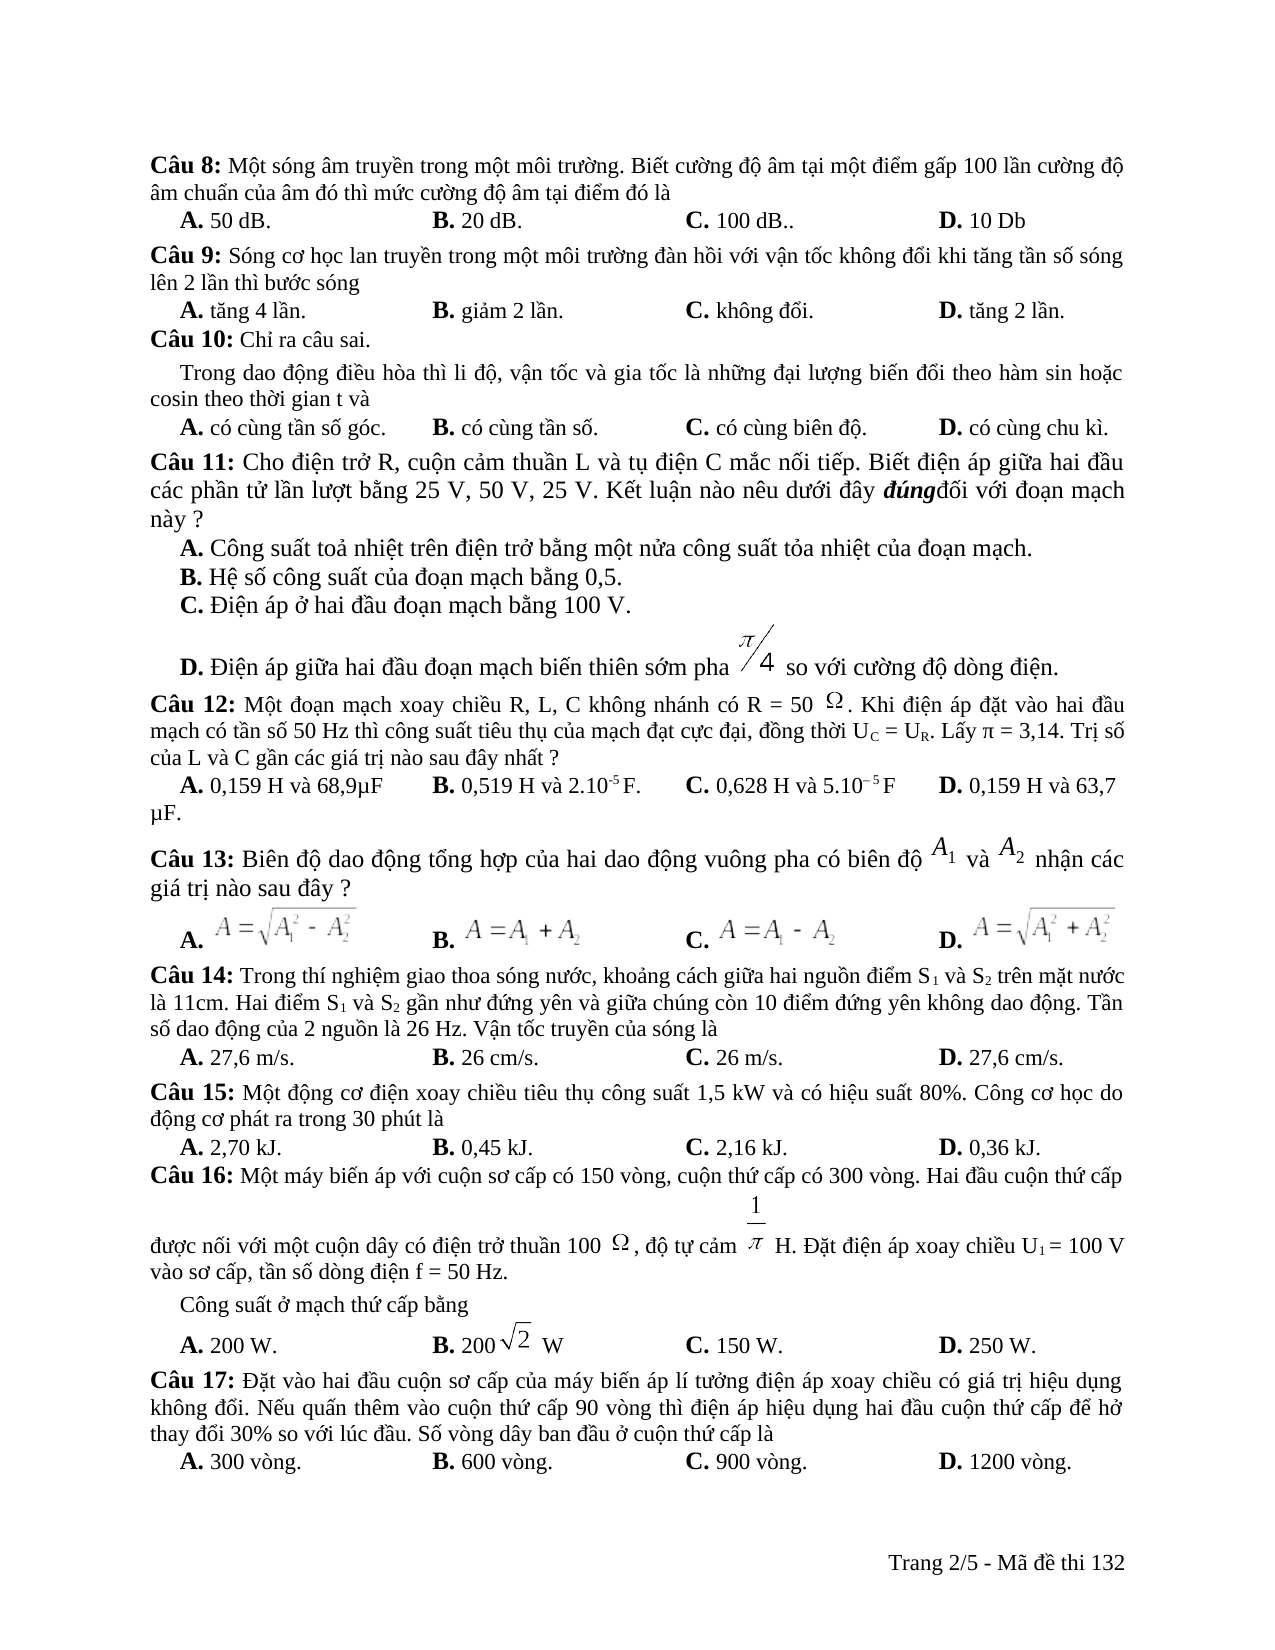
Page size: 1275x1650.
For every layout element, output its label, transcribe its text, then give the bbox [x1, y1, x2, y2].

text A. 300 vòng. B. 600 vòng. C. 900 vòng. D. 1200 vòng. [150, 1446, 1125, 1475]
text Câu 13: Biên độ dao động tổng hợp của hai dao động vuông pha có biên độ và nhận các giá trị nào sau đây ? [150, 832, 1125, 902]
text Câu 8: Một sóng âm truyền trong một môi trường. Biết cường độ âm tại một điểm gấp 100 lần cường độ âm chuẩn của âm đó thì mức cường độ âm tại điểm đó là [150, 150, 1125, 205]
text B. Hệ số công suất của đoạn mạch bằng 0,5. [150, 562, 1125, 590]
text Câu 10: Chỉ ra câu sai. [150, 324, 1125, 353]
text A. 0,159 H và 68,9µF B. 0,519 H và 2.10-5 F. C. 0,628 H và 5.10– 5 F D. 0,159 H và 63,7 µF. [150, 770, 1125, 825]
text Câu 16: Một máy biến áp với cuộn sơ cấp có 150 vòng, cuộn thứ cấp có 300 vòng. Hai đầu cuộn thứ cấp được nối với một cuộn dây có điện trở thuần 100 , độ tự cảm H. Đặt điện áp xoay chiều U1 = 100 V vào sơ cấp, tần số dòng điện f = 50 Hz. [150, 1161, 1125, 1285]
text A. B. C. D. [150, 902, 1125, 954]
text A. 200 W. B. 200 W C. 150 W. D. 250 W. [150, 1317, 1125, 1359]
text A. tăng 4 lần. B. giảm 2 lần. C. không đổi. D. tăng 2 lần. [150, 295, 1125, 324]
text A. có cùng tần số góc. B. có cùng tần số. C. có cùng biên độ. D. có cùng chu kì. [150, 412, 1125, 440]
text C. Điện áp ở hai đầu đoạn mạch bằng 100 V. [150, 590, 1125, 619]
text Câu 12: Một đoạn mạch xoay chiều R, L, C không nhánh có R = 50 . Khi điện áp đặt vào hai đầu mạch có tần số 50 Hz thì công suất tiêu thụ của mạch đạt cực đại, đồng thời UC = UR. Lấy π = 3,14. Trị số của L và C gần các giá trị nào sau đây nhất ? [150, 687, 1125, 770]
text Câu 11: Cho điện trở R, cuộn cảm thuần L và tụ điện C mắc nối tiếp. Biết điện áp giữa hai đầu các phần tử lần lượt bằng 25 V, 50 V, 25 V. Kết luận nào nêu dưới đây đúngđối với đoạn mạch này ? [150, 447, 1125, 533]
text A. 27,6 m/s. B. 26 cm/s. C. 26 m/s. D. 27,6 cm/s. [150, 1042, 1125, 1070]
text Công suất ở mạch thứ cấp bằng [150, 1291, 1125, 1317]
text Câu 14: Trong thí nghiệm giao thoa sóng nước, khoảng cách giữa hai nguồn điểm S1 và S2 trên mặt nước là 11cm. Hai điểm S1 và S2 gần như đứng yên và giữa chúng còn 10 điểm đứng yên không dao động. Tần số dao động của 2 nguồn là 26 Hz. Vận tốc truyền của sóng là [150, 960, 1125, 1042]
text Câu 15: Một động cơ điện xoay chiều tiêu thụ công suất 1,5 kW và có hiệu suất 80%. Công cơ học do động cơ phát ra trong 30 phút là [150, 1077, 1125, 1132]
text A. 50 dB. B. 20 dB. C. 100 dB.. D. 10 Db [150, 205, 1125, 234]
text Câu 9: Sóng cơ học lan truyền trong một môi trường đàn hồi với vận tốc không đổi khi tăng tần số sóng lên 2 lần thì bước sóng [150, 240, 1125, 295]
text A. 2,70 kJ. B. 0,45 kJ. C. 2,16 kJ. D. 0,36 kJ. [150, 1132, 1125, 1161]
text Trong dao động điều hòa thì li độ, vận tốc và gia tốc là những đại lượng biến đổi theo hàm sin hoặc cosin theo thời gian t và [150, 359, 1125, 412]
text D. Điện áp giữa hai đầu đoạn mạch biến thiên sớm pha so với cường độ dòng điện. [150, 619, 1125, 681]
text Câu 17: Đặt vào hai đầu cuộn sơ cấp của máy biến áp lí tưởng điện áp xoay chiều có giá trị hiệu dụng không đổi. Nếu quấn thêm vào cuộn thứ cấp 90 vòng thì điện áp hiệu dụng hai đầu cuộn thứ cấp để hở thay đổi 30% so với lúc đầu. Số vòng dây ban đầu ở cuộn thứ cấp là [150, 1365, 1125, 1446]
text A. Công suất toả nhiệt trên điện trở bằng một nửa công suất tỏa nhiệt của đoạn mạch. [150, 533, 1125, 562]
